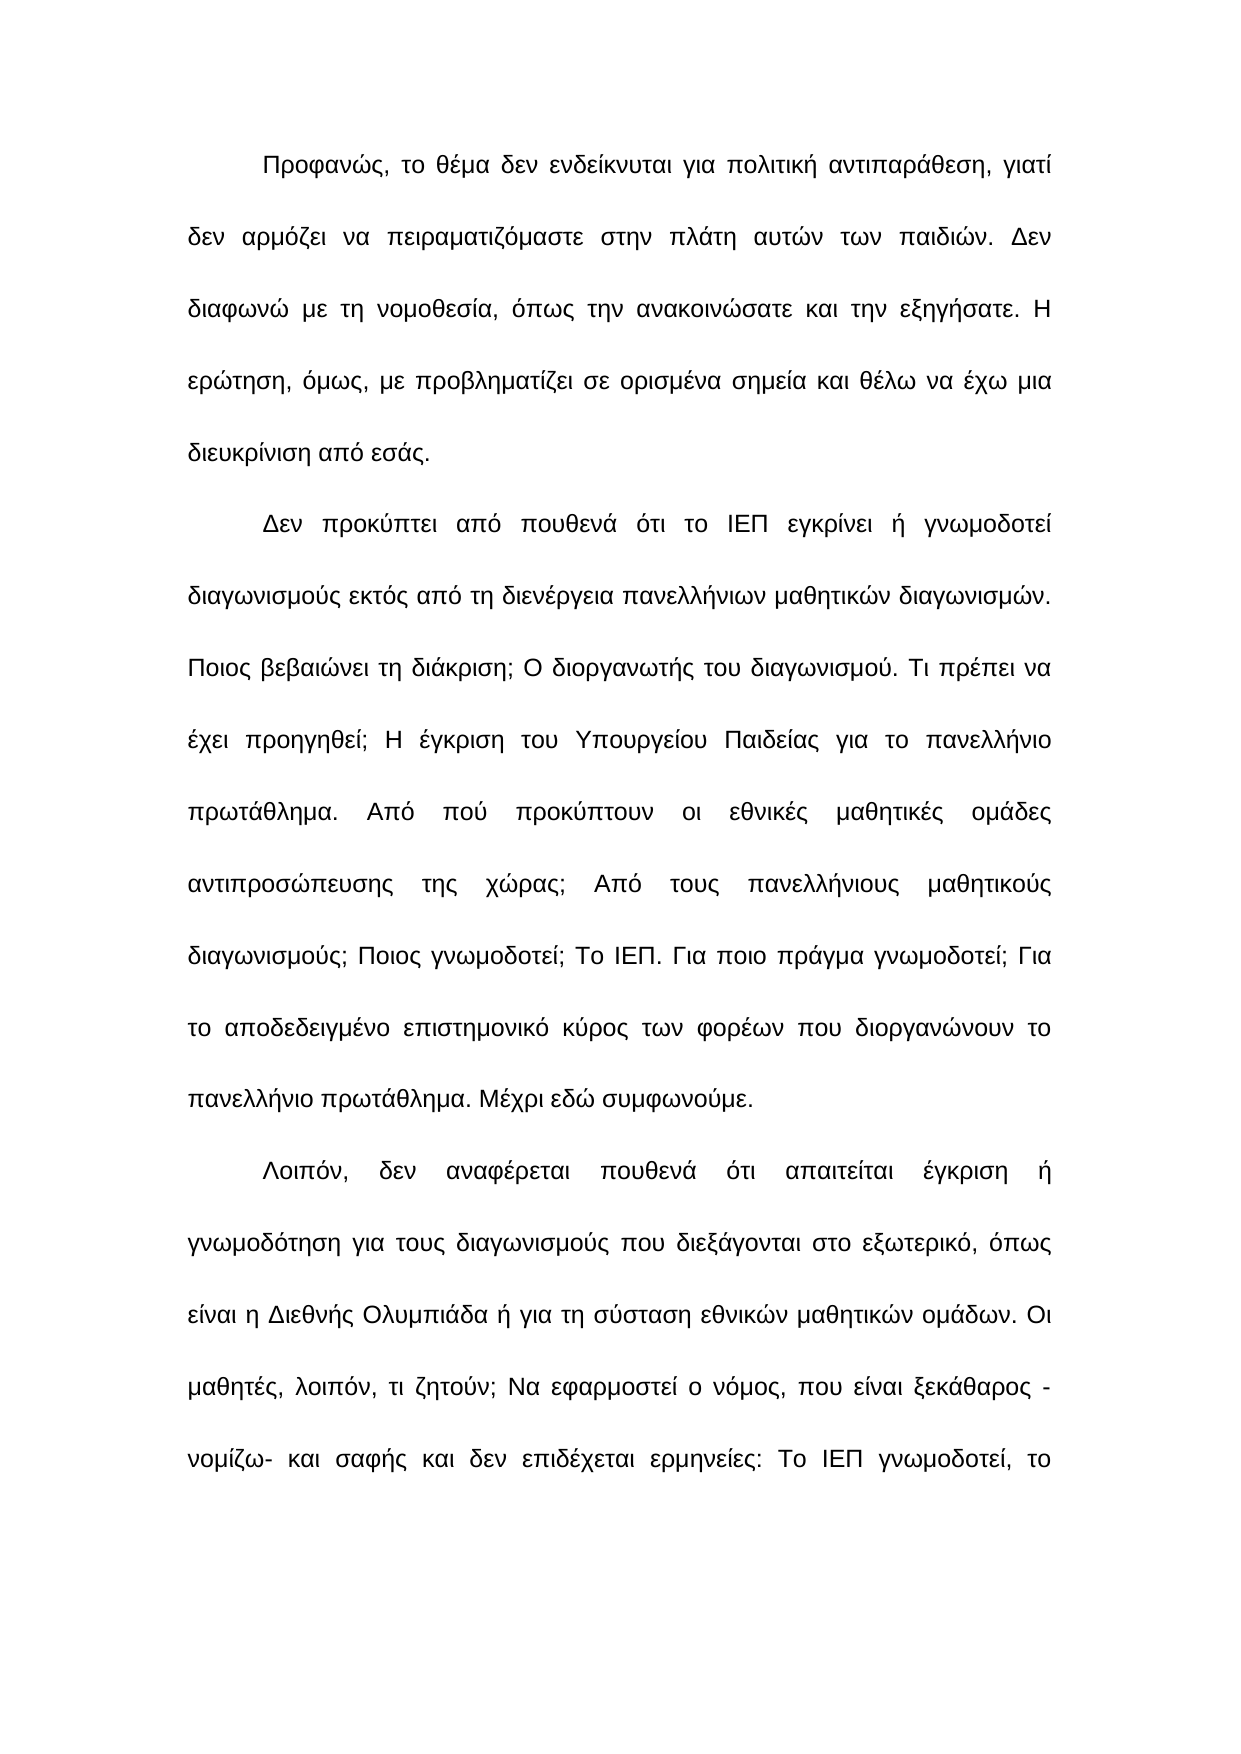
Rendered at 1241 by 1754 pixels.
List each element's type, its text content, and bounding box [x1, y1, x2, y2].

text Δεν προκύπτει από πουθενά ότι το ΙΕΠ εγκρίνει ή γνωμοδοτεί διαγωνισμούς εκτός από τη διενέργεια πανελλήνιων μαθητικών διαγωνισμών. Ποιος βεβαιώνει τη διάκριση; Ο διοργανωτής του διαγωνισμού. Τι πρέπει να έχει προηγηθεί; Η έγκριση του Υπουργείου Παιδείας για το πανελλήνιο πρωτάθλημα. Από πού προκύπτουν οι εθνικές μαθητικές ομάδες αντιπροσώπευσης της χώρας; Από τους πανελλήνιους μαθητικούς διαγωνισμούς; Ποιος γνωμοδοτεί; Το ΙΕΠ. Για ποιο πράγμα γνωμοδοτεί; Για το αποδεδειγμένο επιστημονικό κύρος των φορέων που διοργανώνουν το πανελλήνιο πρωτάθλημα. Μέχρι εδώ συμφωνούμε. [187, 509, 1053, 1113]
text Προφανώς, το θέμα δεν ενδείκνυται για πολιτική αντιπαράθεση, γιατί δεν αρμόζει να πειραματιζόμαστε στην πλάτη αυτών των παιδιών. Δεν διαφωνώ με τη νομοθεσία, όπως την ανακοινώσατε και την εξηγήσατε. Η ερώτηση, όμως, με προβληματίζει σε ορισμένα σημεία και θέλω να έχω μια διευκρίνιση από εσάς. [187, 150, 1053, 466]
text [187, 1156, 1053, 1472]
